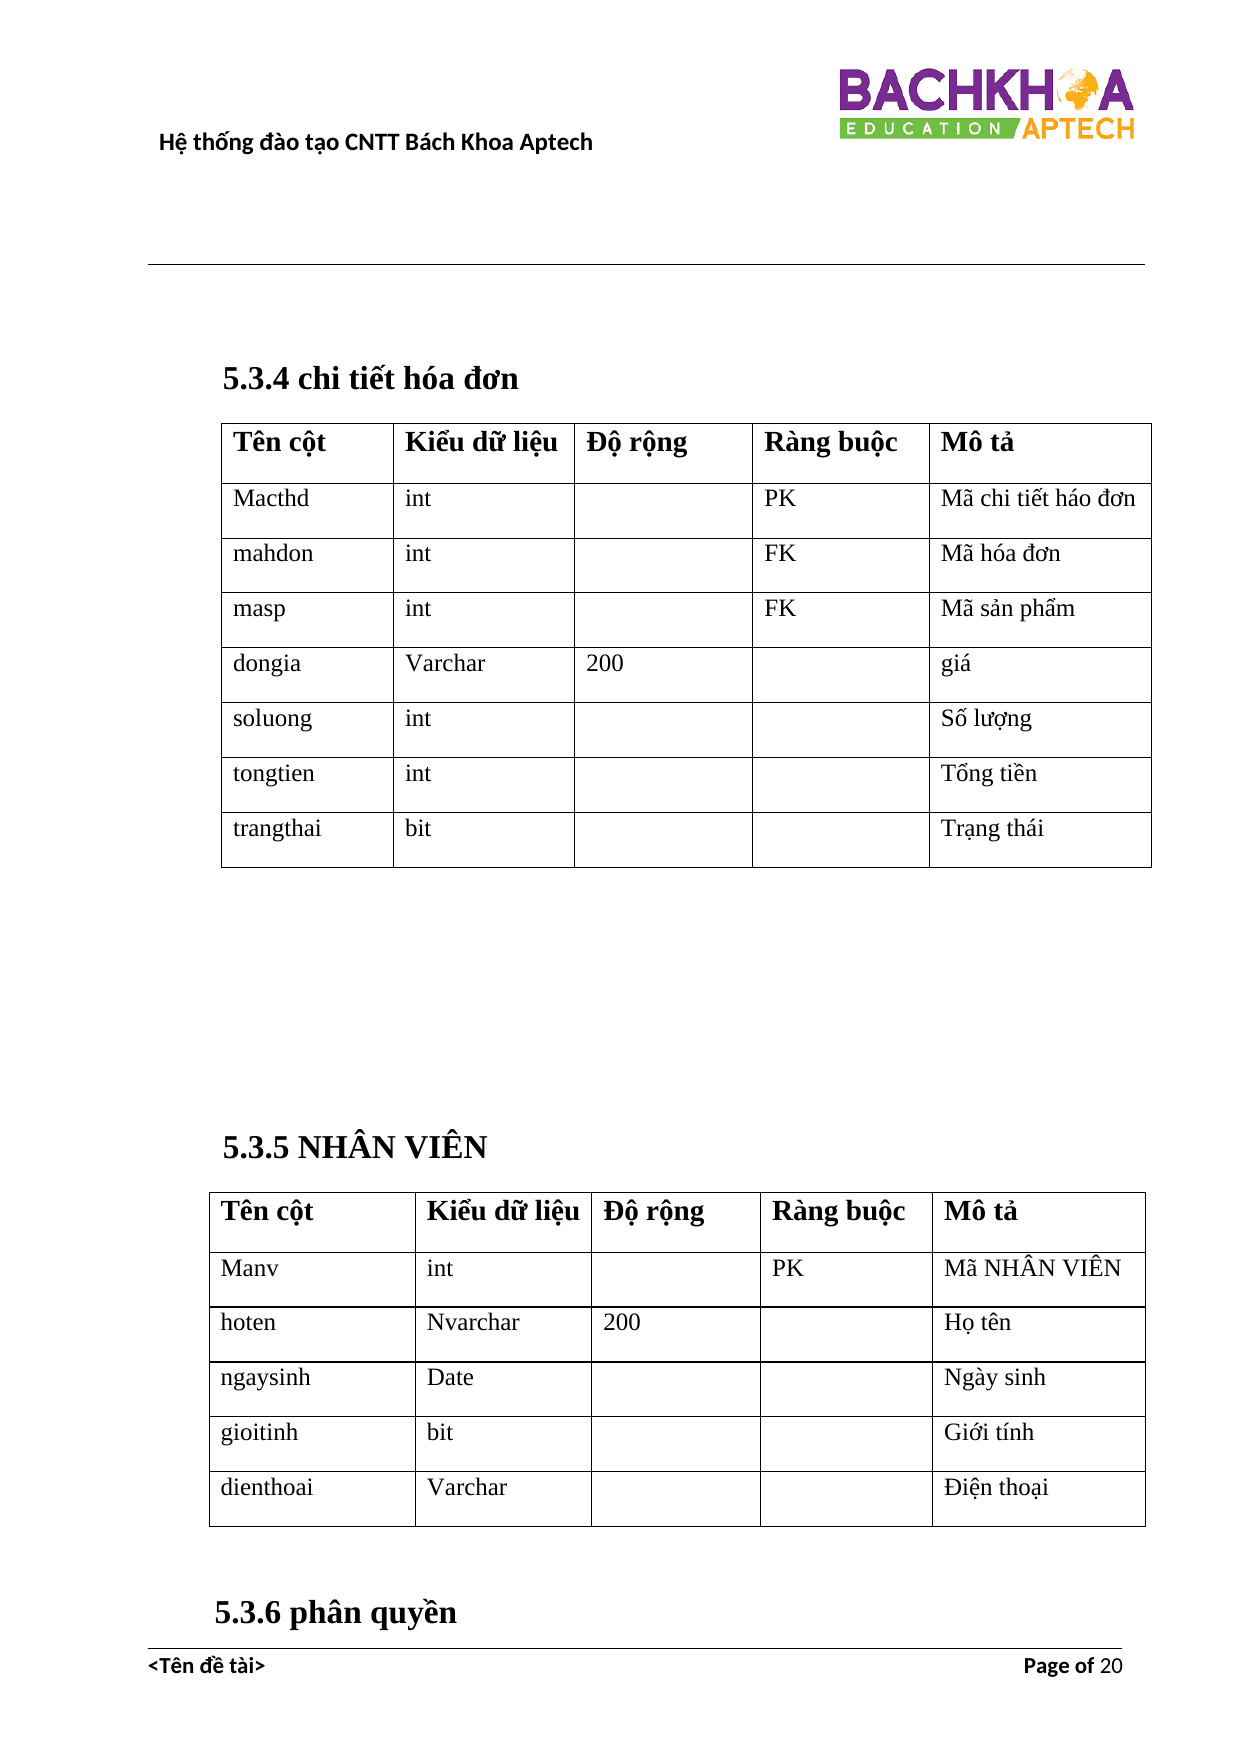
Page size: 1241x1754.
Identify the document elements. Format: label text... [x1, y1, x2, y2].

table_cell [753, 758, 929, 812]
table_cell Mã NHÂN VIÊN [933, 1253, 1145, 1306]
picture [839, 68, 1134, 139]
table_cell Macthd [222, 484, 393, 537]
table_cell masp [222, 593, 393, 647]
table_cell [575, 539, 752, 592]
table_cell Họ tên [933, 1308, 1145, 1361]
table_cell [575, 484, 752, 537]
table_cell 200 [592, 1308, 760, 1361]
table_cell Mã sản phẩm [930, 593, 1151, 647]
table_cell Ngày sinh [933, 1363, 1145, 1416]
table_cell ngaysinh [210, 1363, 415, 1416]
table_cell Giới tính [933, 1417, 1145, 1471]
table_cell int [394, 703, 574, 757]
table_cell bit [394, 813, 574, 867]
table_header Tên cột [210, 1193, 415, 1252]
table_cell [592, 1417, 760, 1471]
table_cell int [416, 1253, 591, 1306]
table_cell Số lượng [930, 703, 1151, 757]
table_cell dongia [222, 648, 393, 702]
table_cell PK [753, 484, 929, 537]
table_cell mahdon [222, 539, 393, 592]
table_cell [592, 1363, 760, 1416]
table_cell Trạng thái [930, 813, 1151, 867]
text 5.3.6 phân quyền [148, 1592, 1122, 1630]
table_cell [761, 1308, 932, 1361]
table_cell int [394, 484, 574, 537]
table_cell FK [753, 539, 929, 592]
table_header Độ rộng [575, 424, 752, 482]
table_header Tên cột [222, 424, 393, 482]
table_cell Manv [210, 1253, 415, 1306]
table_cell int [394, 758, 574, 812]
table_cell int [394, 593, 574, 647]
table_cell hoten [210, 1308, 415, 1361]
table_header Mô tả [930, 424, 1151, 482]
table_cell [575, 593, 752, 647]
table_cell Tổng tiền [930, 758, 1151, 812]
table_cell [753, 648, 929, 702]
table_cell Date [416, 1363, 591, 1416]
table_cell [761, 1363, 932, 1416]
table_cell [753, 813, 929, 867]
table_header Kiểu dữ liệu [394, 424, 574, 482]
table_cell Mã hóa đơn [930, 539, 1151, 592]
table_cell [753, 703, 929, 757]
table_cell giá [930, 648, 1151, 702]
table_header Độ rộng [592, 1193, 760, 1252]
table_cell trangthai [222, 813, 393, 867]
table_cell [761, 1417, 932, 1471]
table_cell Varchar [394, 648, 574, 702]
table_cell soluong [222, 703, 393, 757]
table_cell FK [753, 593, 929, 647]
table_cell tongtien [222, 758, 393, 812]
table_cell [575, 758, 752, 812]
table_cell bit [416, 1417, 591, 1471]
table_cell [592, 1472, 760, 1526]
table_cell gioitinh [210, 1417, 415, 1471]
table_cell [575, 703, 752, 757]
table_header Ràng buộc [753, 424, 929, 482]
table_cell 200 [575, 648, 752, 702]
text 5.3.4 chi tiết hóa đơn [223, 358, 1122, 397]
table_cell [761, 1472, 932, 1526]
table_cell Điện thoại [933, 1472, 1145, 1526]
table_header Ràng buộc [761, 1193, 932, 1252]
table_cell dienthoai [210, 1472, 415, 1526]
table_cell [575, 813, 752, 867]
table_header Kiểu dữ liệu [416, 1193, 591, 1252]
table_cell [592, 1253, 760, 1306]
text 5.3.5 NHÂN VIÊN [223, 1127, 1122, 1166]
table_cell Nvarchar [416, 1308, 591, 1361]
table_cell PK [761, 1253, 932, 1306]
table_cell Mã chi tiết háo đơn [930, 484, 1151, 537]
table_header Mô tả [933, 1193, 1145, 1252]
table_cell Varchar [416, 1472, 591, 1526]
table_cell int [394, 539, 574, 592]
